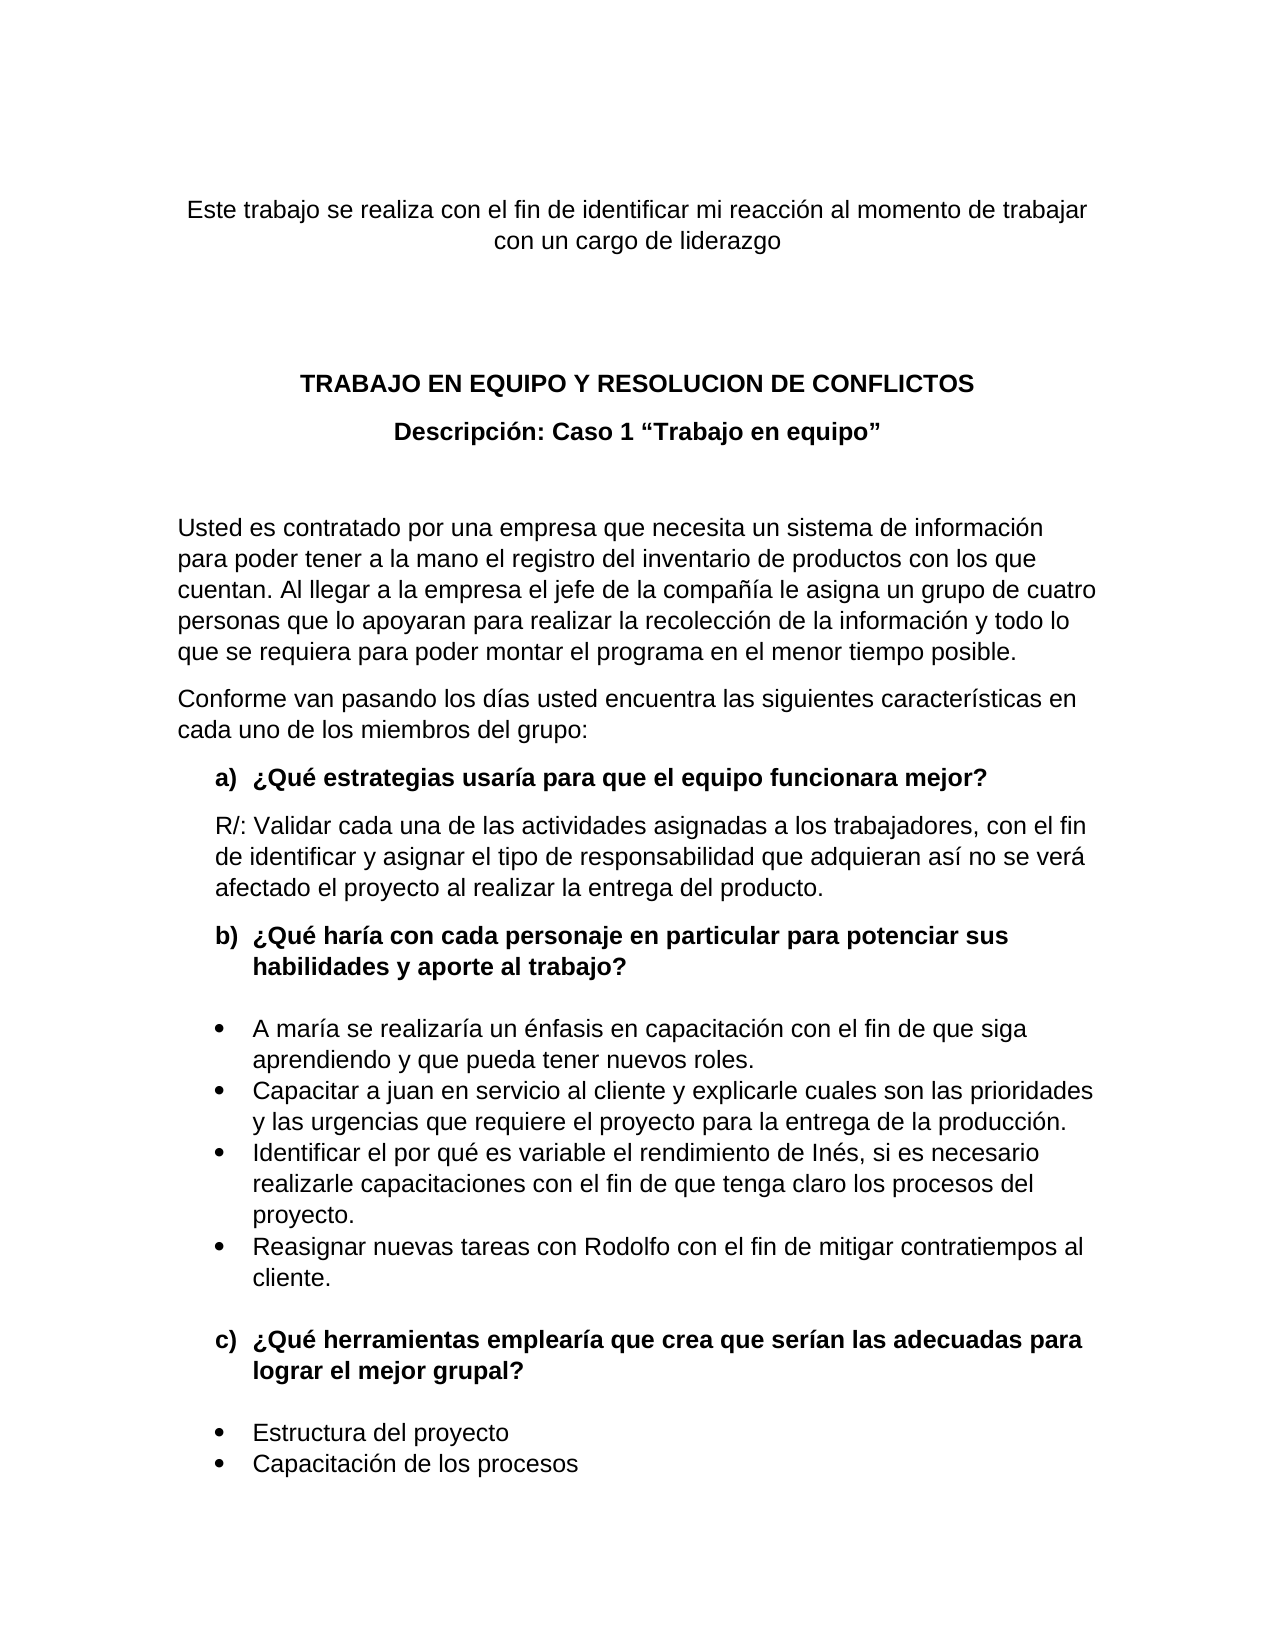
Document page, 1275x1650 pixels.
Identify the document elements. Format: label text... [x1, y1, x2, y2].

list ¿Qué herramientas emplearía que crea que serían las adecuadas para lograr el mejor grupal? [215, 1325, 1098, 1384]
text R/: Validar cada una de las actividades asignadas a los trabajadores, con el fin de identificar y asignar el tipo de responsabilidad que adquieran así no se verá afectado el proyecto al realizar la entrega del producto. [215, 811, 1098, 902]
text Este trabajo se realiza con el fin de identificar mi reacción al momento de trabajar con un cargo de liderazgo [177, 195, 1098, 255]
list Identificar el por qué es variable el rendimiento de Inés, si es necesario realizarle capacitaciones con el fin de que tenga claro los procesos del proyecto. [215, 1138, 1098, 1229]
list Estructura del proyecto [215, 1418, 1098, 1447]
list ¿Qué haría con cada personaje en particular para potenciar sus habilidades y aporte al trabajo? [215, 921, 1098, 981]
text Descripción: Caso 1 “Trabajo en equipo” [177, 417, 1098, 446]
list ¿Qué estrategias usaría para que el equipo funcionara mejor? [215, 763, 1098, 792]
list Capacitación de los procesos [215, 1449, 1098, 1478]
list A maría se realizaría un énfasis en capacitación con el fin de que siga aprendiendo y que pueda tener nuevos roles. [215, 1014, 1098, 1074]
list Reasignar nuevas tareas con Rodolfo con el fin de mitigar contratiempos al cliente. [215, 1231, 1098, 1291]
text TRABAJO EN EQUIPO Y RESOLUCION DE CONFLICTOS [177, 369, 1098, 398]
list Capacitar a juan en servicio al cliente y explicarle cuales son las prioridades y las urgencias que requiere el proyecto para la entrega de la producción. [215, 1076, 1098, 1136]
text Usted es contratado por una empresa que necesita un sistema de información para poder tener a la mano el registro del inventario de productos con los que cuentan. Al llegar a la empresa el jefe de la compañía le asigna un grupo de cuatro personas que lo apoyaran para realizar la recolección de la información y todo lo que se requiera para poder montar el programa en el menor tiempo posible. [177, 513, 1098, 666]
text Conforme van pasando los días usted encuentra las siguientes características en cada uno de los miembros del grupo: [177, 684, 1098, 744]
